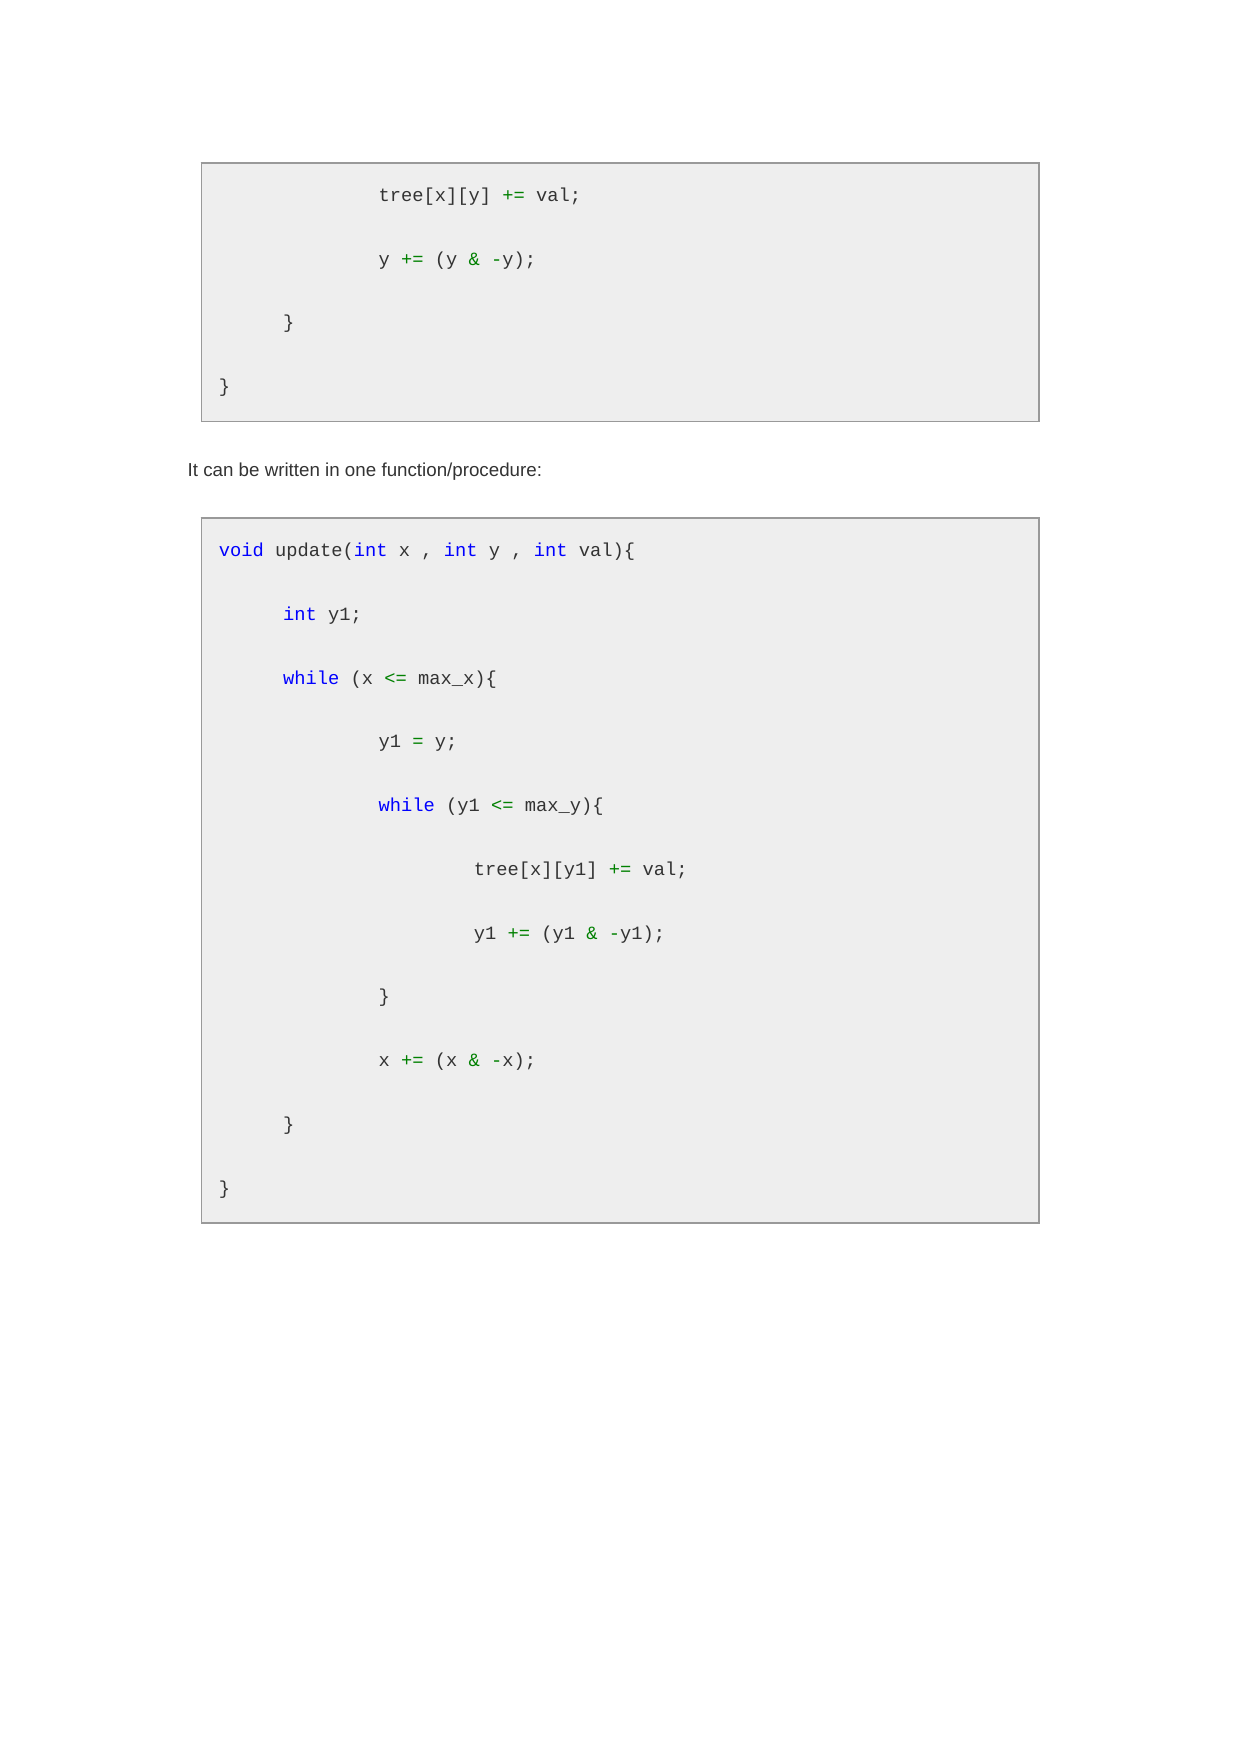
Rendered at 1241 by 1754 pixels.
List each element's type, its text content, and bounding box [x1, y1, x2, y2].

text tree[x][y] += val; [202, 164, 1038, 213]
text while (x <= max_x){ [202, 645, 1038, 695]
text } [202, 289, 1038, 340]
text } [202, 1155, 1038, 1222]
text void update(int x , int y , int val){ [202, 519, 1038, 568]
text y += (y & -y); [202, 226, 1038, 276]
text y1 = y; [202, 708, 1038, 759]
text while (y1 <= max_y){ [202, 772, 1038, 823]
text tree[x][y1] += val; [202, 836, 1038, 887]
text y1 += (y1 & -y1); [202, 900, 1038, 950]
text } [202, 1091, 1038, 1142]
text } [202, 353, 1038, 421]
text It can be written in one function/procedure: [187, 453, 1053, 486]
text } [202, 963, 1038, 1014]
text int y1; [202, 581, 1038, 632]
text x += (x & -x); [202, 1027, 1038, 1078]
